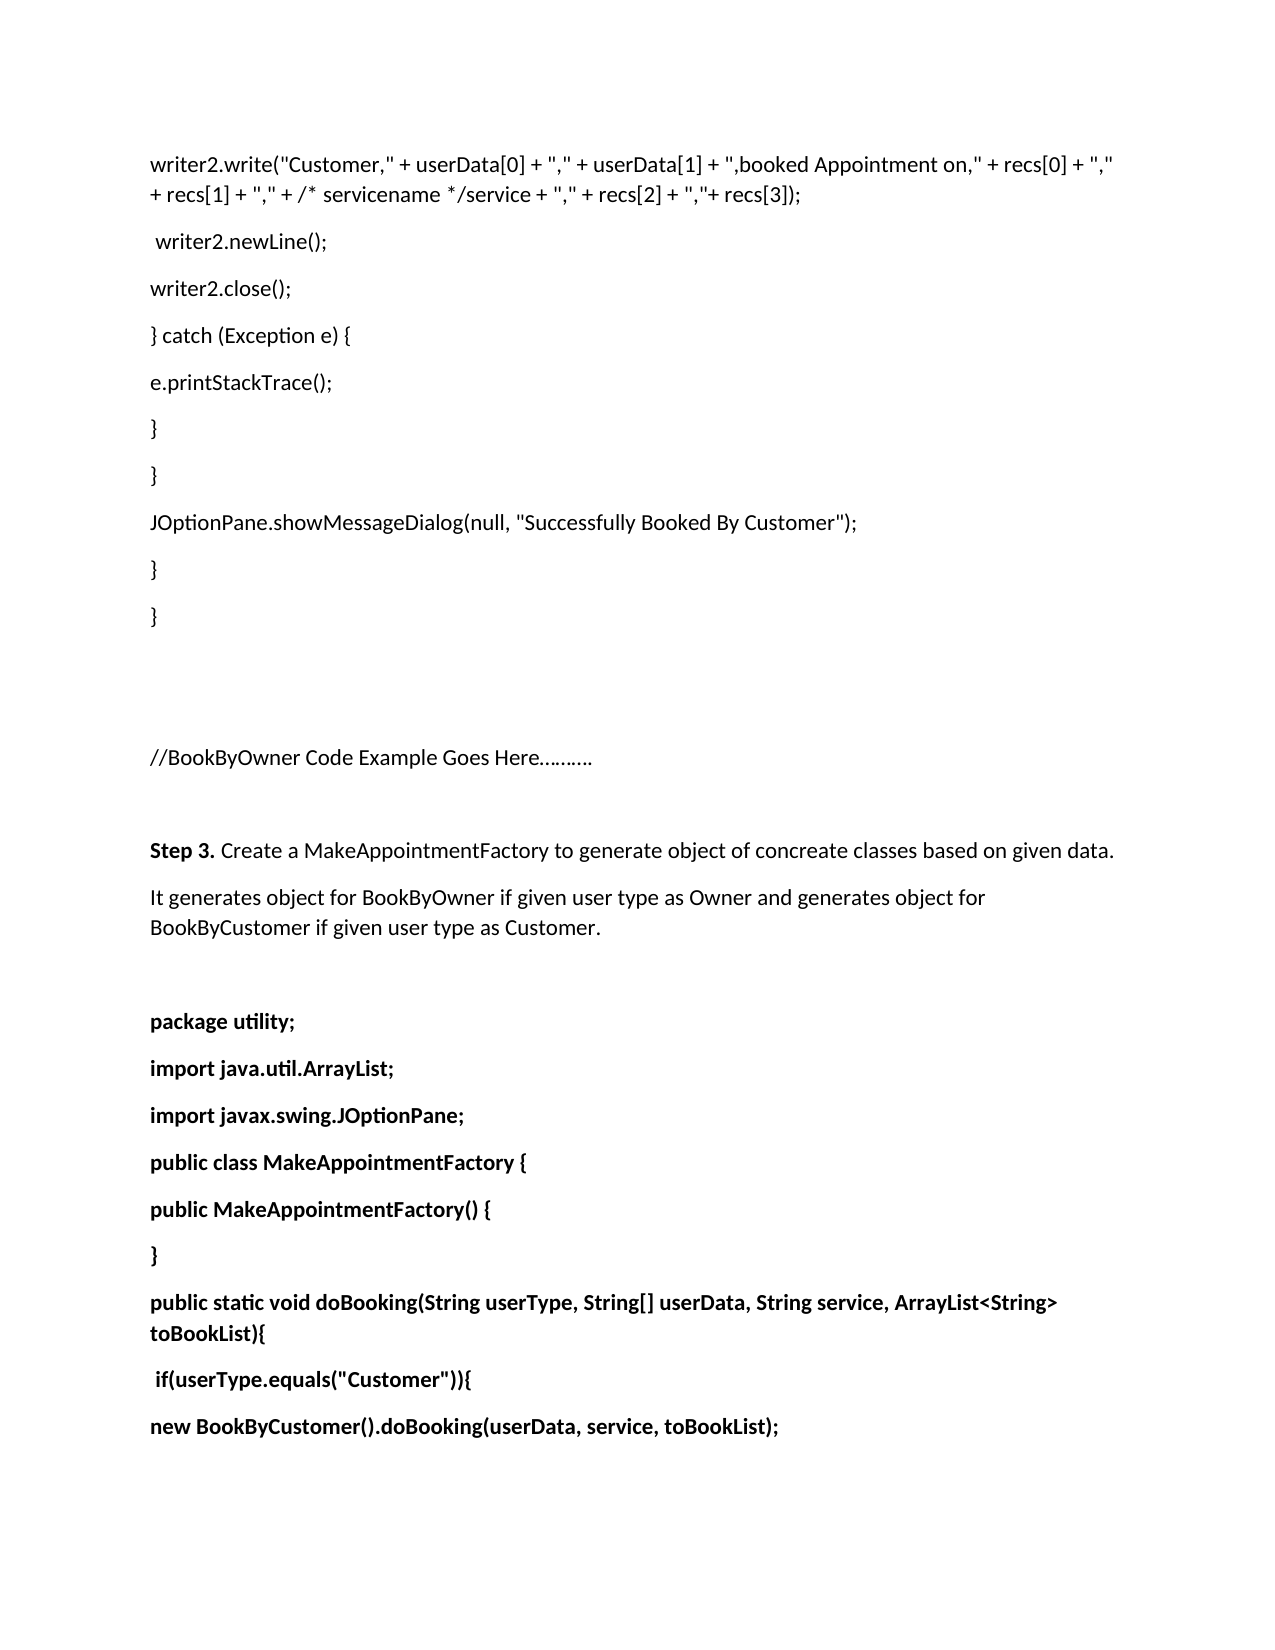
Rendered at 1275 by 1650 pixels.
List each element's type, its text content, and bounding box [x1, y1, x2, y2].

text public MakeAppointmentFactory() { [150, 1195, 1125, 1223]
text It generates object for BookByOwner if given user type as Owner and generates object for BookByCustomer if given user type as Customer. [150, 883, 1125, 942]
text e.printStackTrace(); [150, 368, 1125, 396]
text package utility; [150, 1007, 1125, 1035]
text public class MakeAppointmentFactory { [150, 1148, 1125, 1176]
text new BookByCustomer().doBooking(userData, service, toBookList); [150, 1412, 1125, 1441]
text } [150, 1242, 1125, 1270]
text } [150, 602, 1125, 630]
text } catch (Exception e) { [150, 321, 1125, 349]
text Step 3. Create a MakeAppointmentFactory to generate object of concreate classes based on given data. [150, 836, 1125, 864]
text writer2.close(); [150, 274, 1125, 302]
text import java.util.ArrayList; [150, 1054, 1125, 1082]
text } [150, 414, 1125, 443]
text JOptionPane.showMessageDialog(null, "Successfully Booked By Customer"); [150, 508, 1125, 536]
text writer2.newLine(); [150, 227, 1125, 255]
text if(userType.equals("Customer")){ [150, 1366, 1125, 1394]
text writer2.write("Customer," + userData[0] + "," + userData[1] + ",booked Appointment on," + recs[0] + "," + recs[1] + "," + /* servicename */service + "," + recs[2] + ","+ recs[3]); [150, 150, 1125, 208]
text } [150, 555, 1125, 583]
text import javax.swing.JOptionPane; [150, 1101, 1125, 1129]
text public static void doBooking(String userType, String[] userData, String service, ArrayList<String> toBookList){ [150, 1288, 1125, 1347]
text //BookByOwner Code Example Goes Here………. [150, 743, 1125, 771]
text } [150, 461, 1125, 489]
